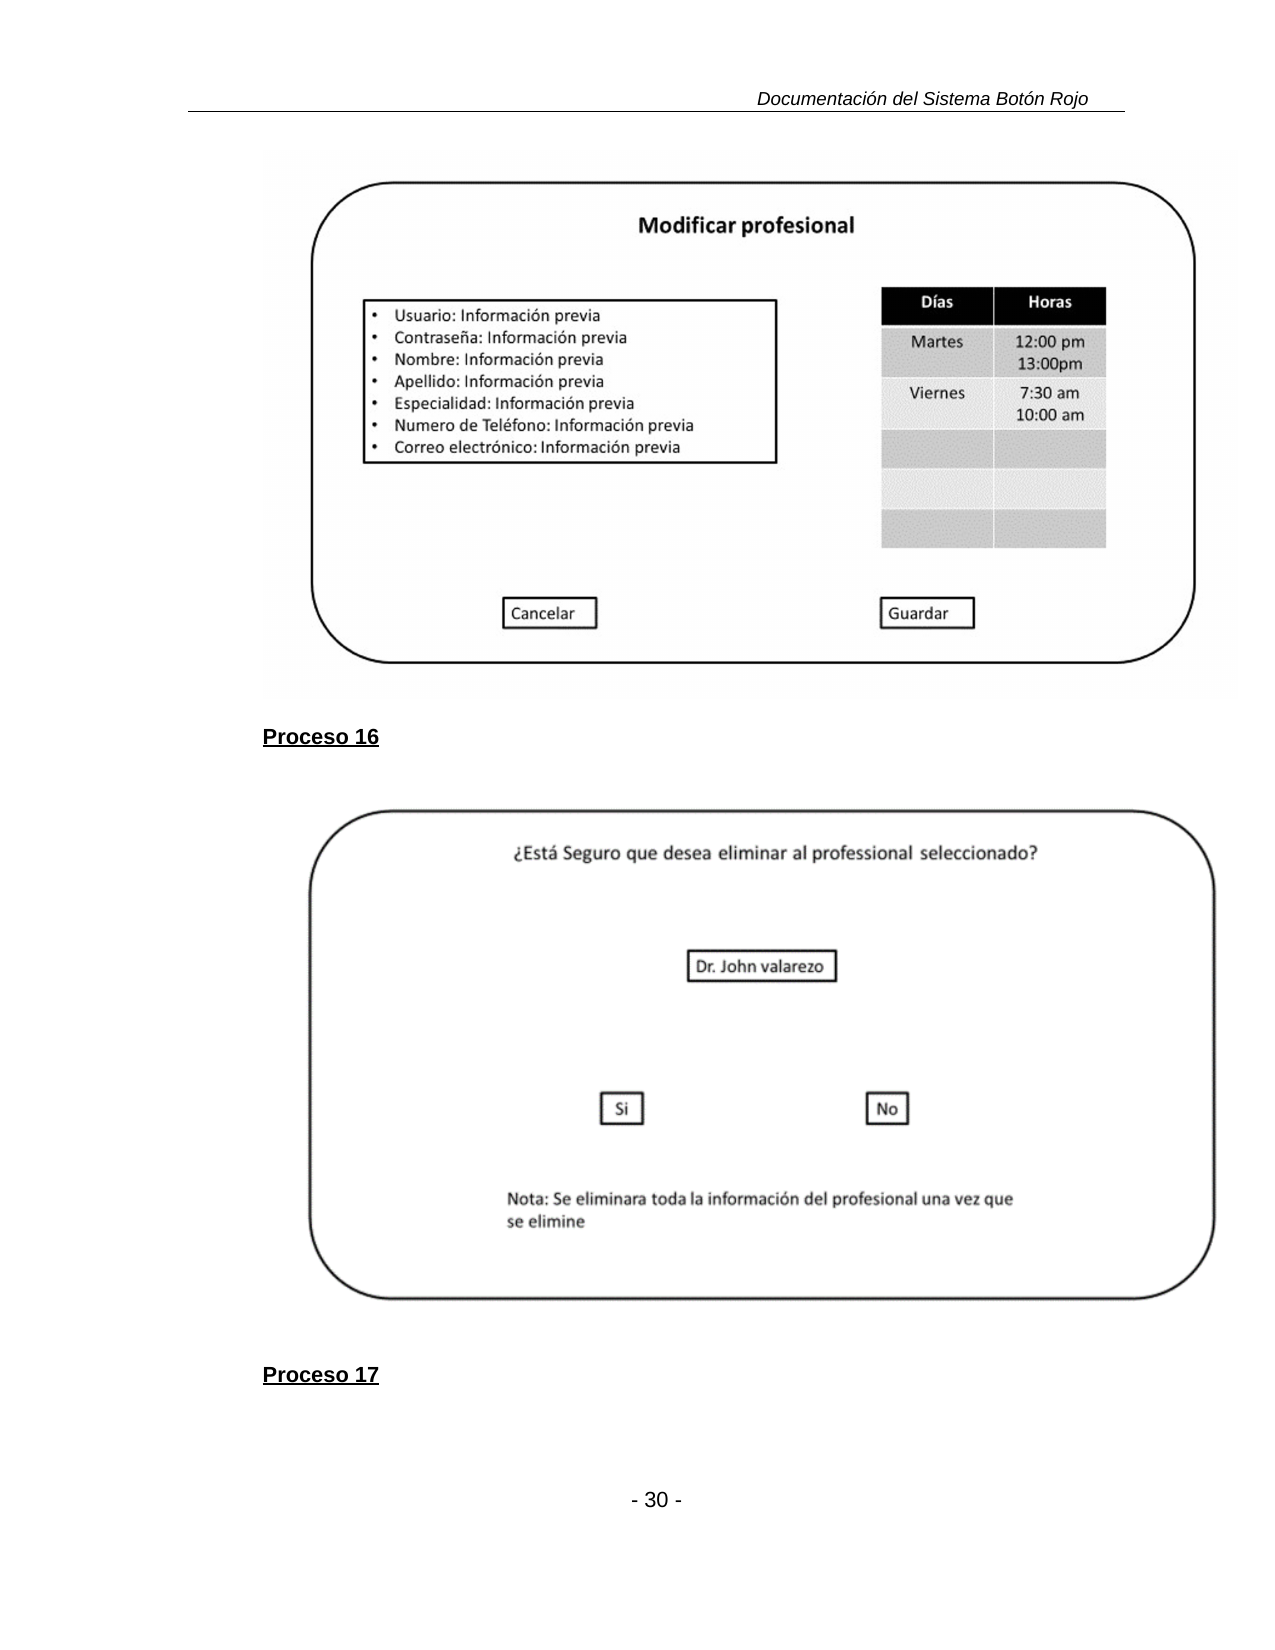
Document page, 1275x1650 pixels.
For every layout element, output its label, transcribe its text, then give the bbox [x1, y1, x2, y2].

picture [262, 773, 1263, 1337]
text Proceso 16 [187, 723, 1125, 749]
text Proceso 17 [187, 1361, 1125, 1387]
picture [262, 150, 1238, 699]
